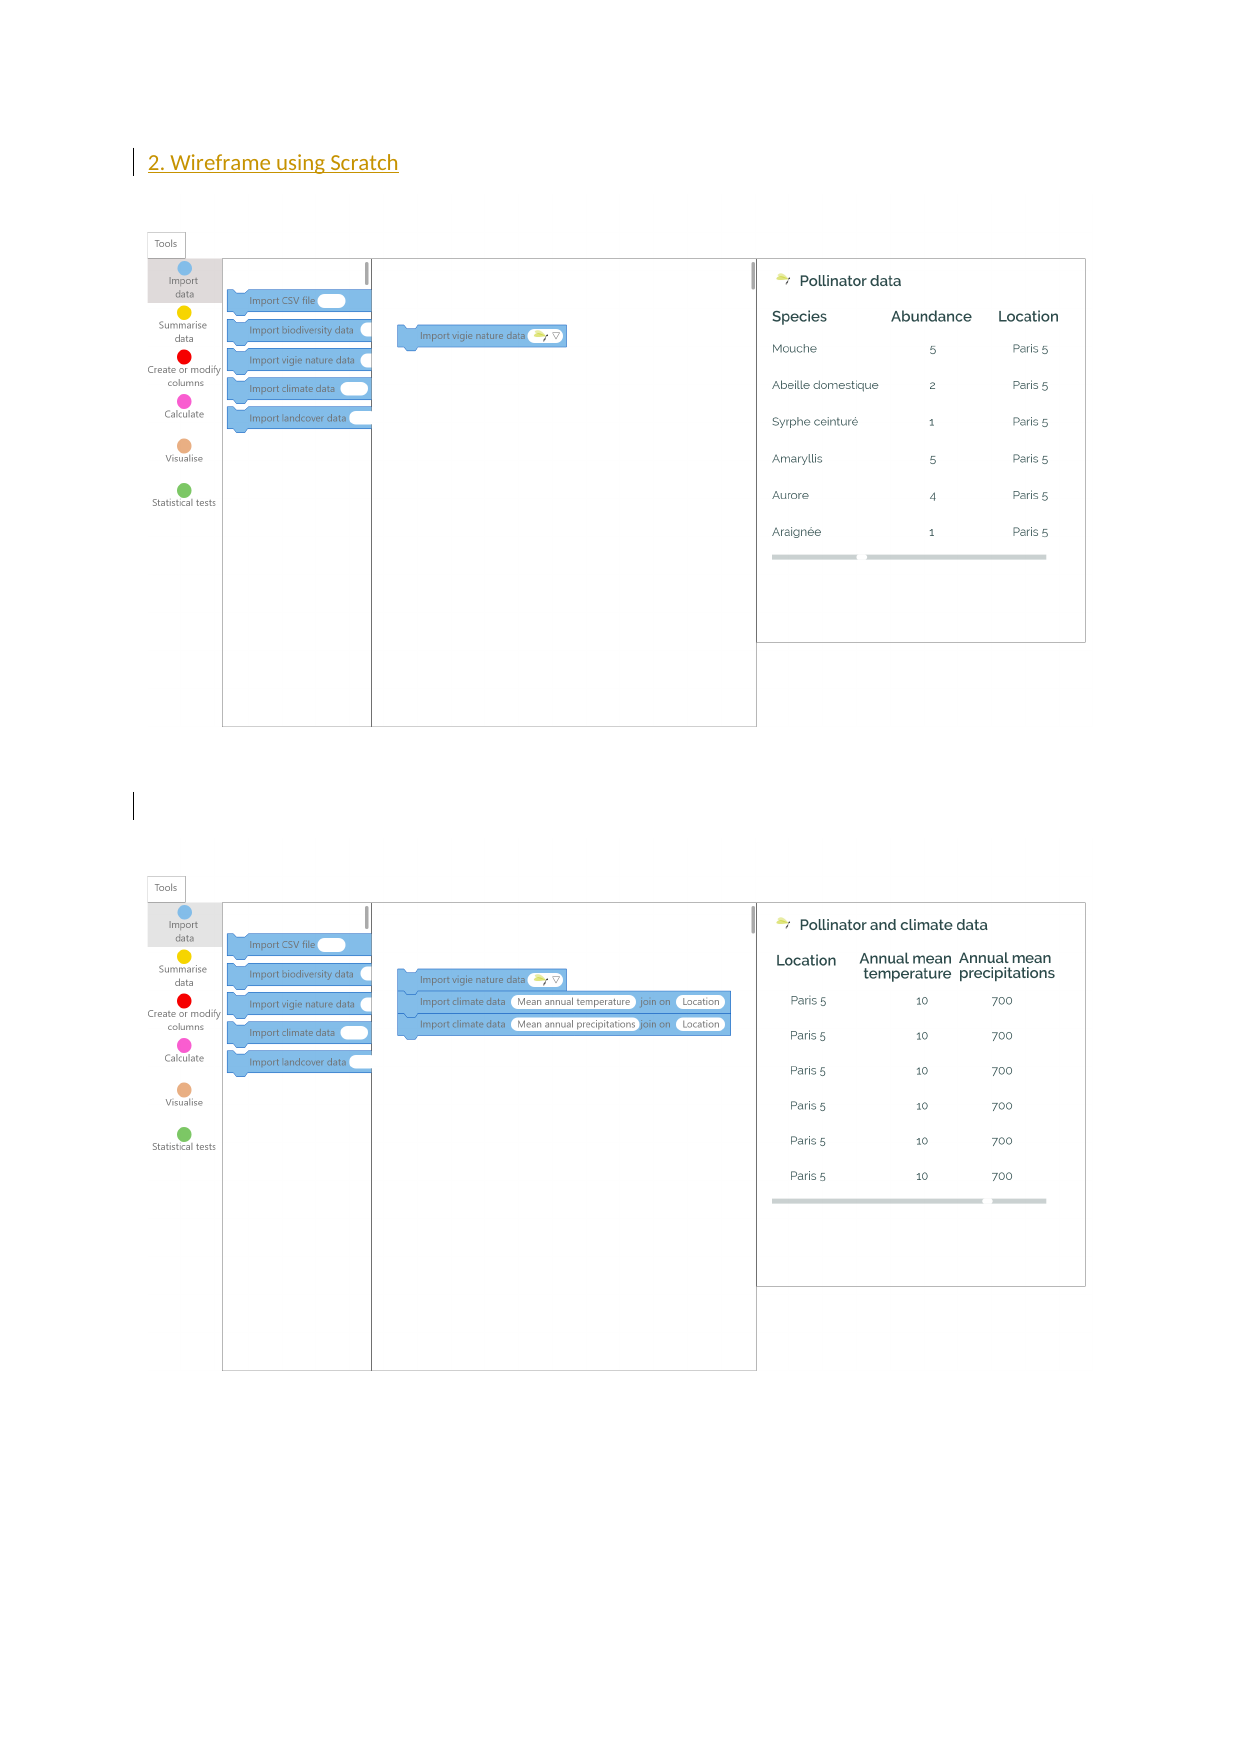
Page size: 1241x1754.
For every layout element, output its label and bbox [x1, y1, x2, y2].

picture [147, 838, 1093, 1371]
picture [147, 194, 1093, 727]
